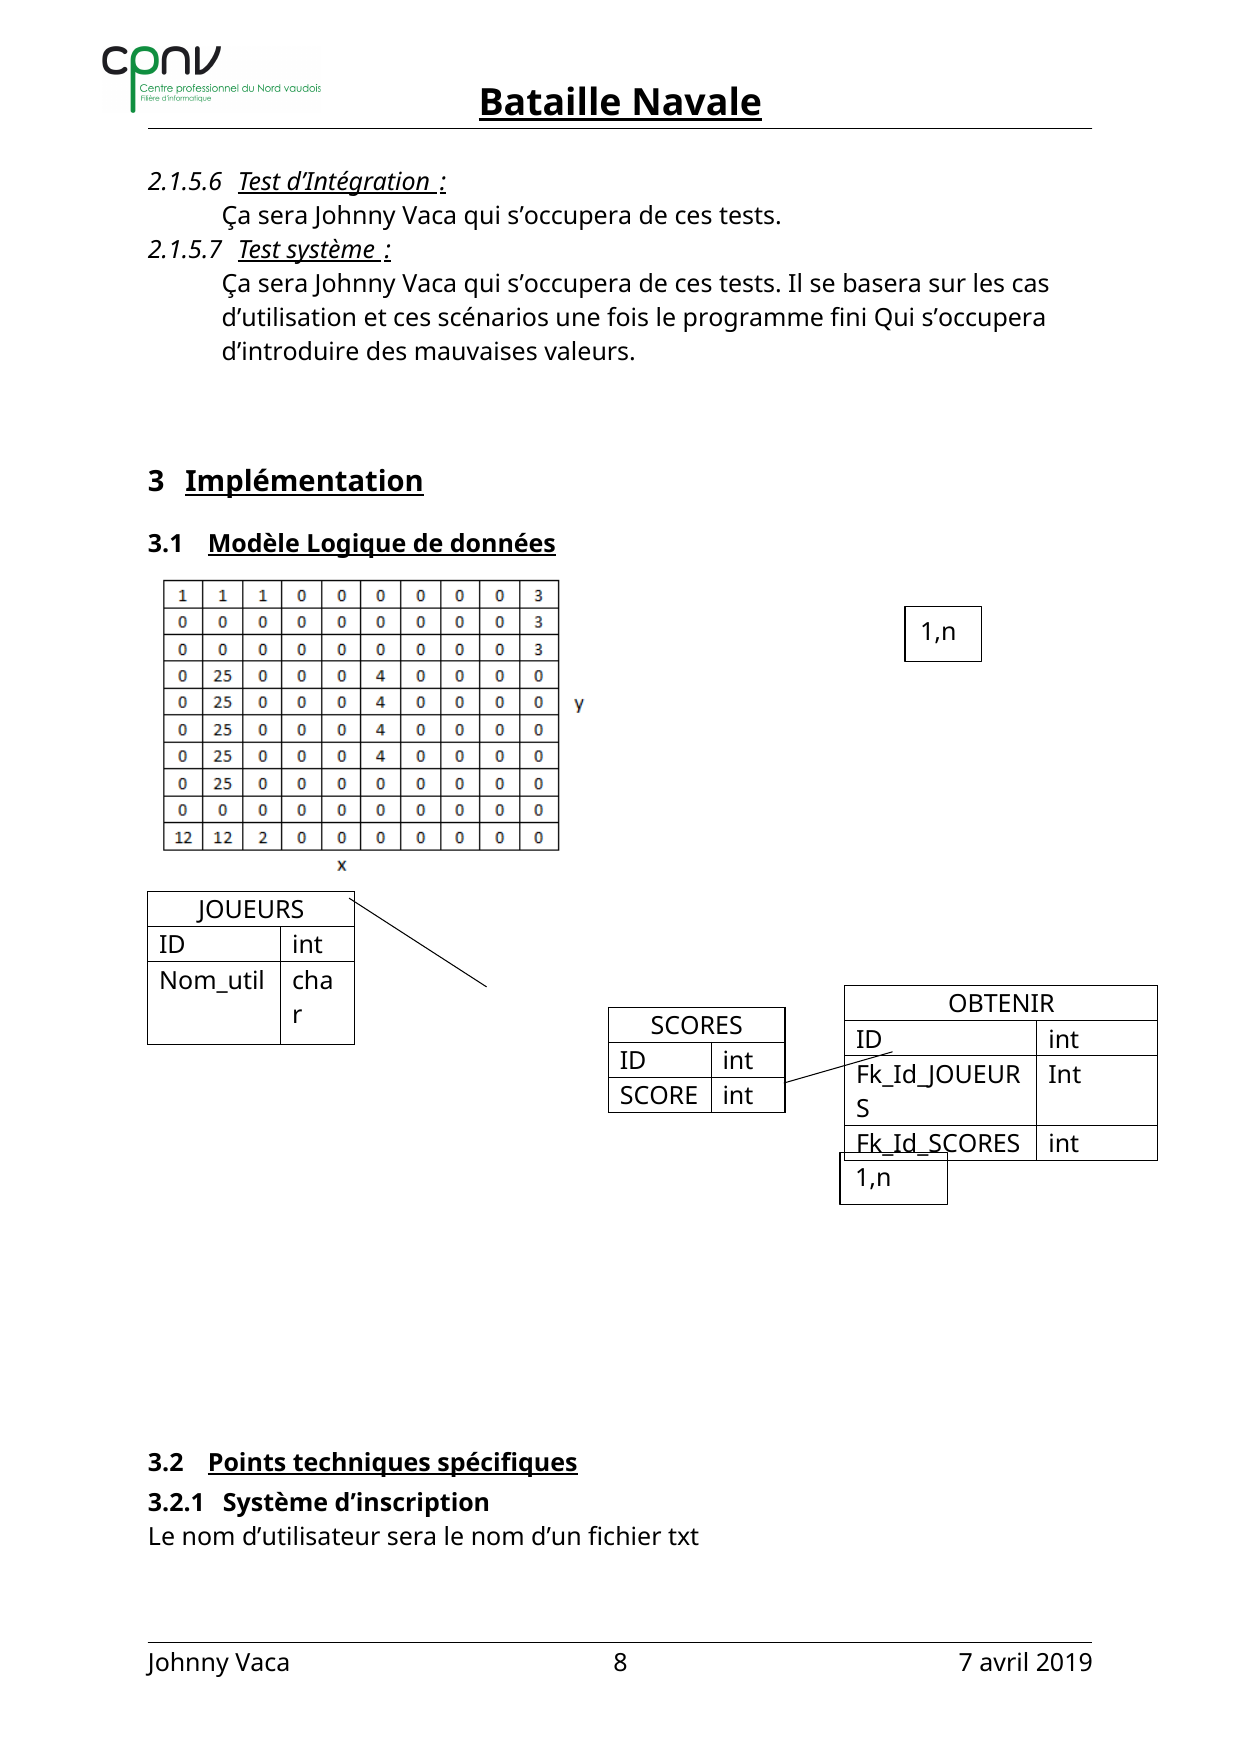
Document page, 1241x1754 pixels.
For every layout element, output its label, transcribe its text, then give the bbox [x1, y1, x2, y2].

table_cell Fk_Id_SCORES [845, 1126, 1036, 1159]
table_cell ID [845, 1021, 1036, 1055]
table_header SCORES [609, 1008, 784, 1042]
subtitle Implémentation [148, 461, 1092, 500]
table_cell int [1037, 1126, 1157, 1159]
picture [102, 46, 321, 113]
subtitle Test système : [148, 231, 1092, 265]
picture [147, 566, 603, 888]
text Ça sera Johnny Vaca qui s’occupera de ces tests. [221, 197, 1092, 231]
table_cell Nom_util [148, 962, 280, 1044]
subtitle Modèle Logique de données [148, 525, 1092, 559]
table_cell ID [148, 927, 280, 961]
table_cell int [712, 1043, 784, 1077]
text Le nom d’utilisateur sera le nom d’un fichier txt [148, 1519, 1092, 1553]
subtitle Points techniques spécifiques [148, 1445, 1092, 1479]
table_cell int [1037, 1021, 1157, 1055]
subtitle Test d’Intégration : [148, 163, 1092, 197]
table_cell int [712, 1078, 784, 1112]
table_header JOUEURS [148, 892, 354, 926]
table_cell ID [609, 1043, 711, 1077]
table_cell Int [1037, 1056, 1157, 1124]
table_header OBTENIR [845, 986, 1157, 1020]
subtitle Système d’inscription [148, 1485, 1092, 1519]
table_cell char [281, 962, 354, 1044]
table_cell int [281, 927, 354, 961]
table_cell Fk_Id_JOUEURS [845, 1056, 1036, 1124]
table_cell SCORE [609, 1078, 711, 1112]
